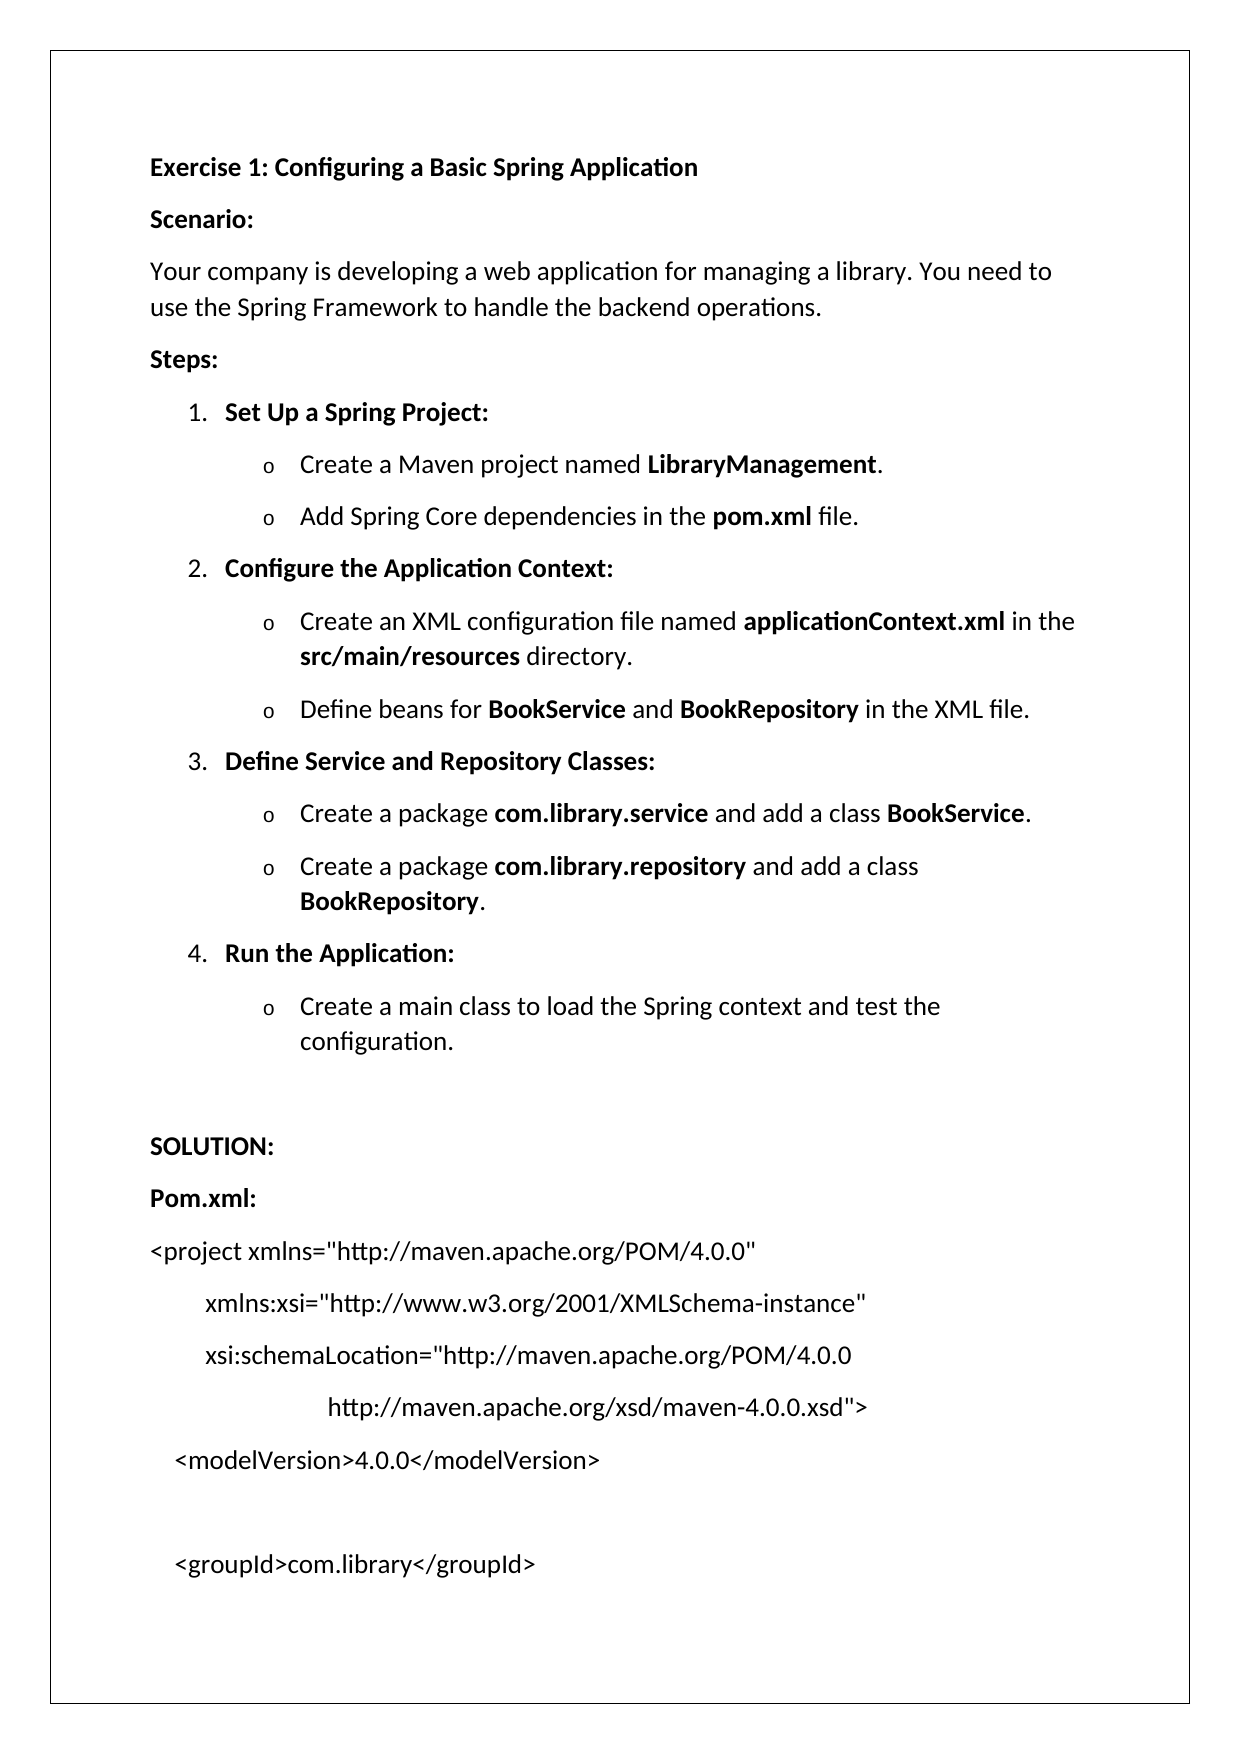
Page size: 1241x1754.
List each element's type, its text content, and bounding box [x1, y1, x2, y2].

text Exercise 1: Configuring a Basic Spring Application [150, 150, 1090, 183]
list Define Service and Repository Classes: [187, 744, 1090, 777]
text Your company is developing a web application for managing a library. You need to use the Spring Framework to handle the backend operations. [150, 254, 1090, 323]
list Create a Maven project named LibraryManagement. [262, 447, 1090, 480]
list Add Spring Core dependencies in the pom.xml file. [262, 499, 1090, 532]
list Create a package com.library.repository and add a class BookRepository. [262, 849, 1090, 917]
text Pom.xml: [150, 1181, 1090, 1214]
text <project xmlns="http://maven.apache.org/POM/4.0.0" [150, 1234, 1090, 1267]
list Create an XML configuration file named applicationContext.xml in the src/main/resources directory. [262, 604, 1090, 673]
list Define beans for BookService and BookRepository in the XML file. [262, 692, 1090, 725]
text <groupId>com.library</groupId> [150, 1547, 1090, 1581]
list Create a main class to load the Spring context and test the configuration. [262, 989, 1090, 1058]
text xmlns:xsi="http://www.w3.org/2001/XMLSchema-instance" [150, 1286, 1090, 1319]
list Configure the Application Context: [187, 552, 1090, 585]
text SOLUTION: [150, 1129, 1090, 1162]
list Set Up a Spring Project: [187, 395, 1090, 428]
text http://maven.apache.org/xsd/maven-4.0.0.xsd"> [150, 1391, 1090, 1424]
text Scenario: [150, 202, 1090, 235]
list Run the Application: [187, 937, 1090, 970]
text <modelVersion>4.0.0</modelVersion> [150, 1443, 1090, 1476]
text Steps: [150, 342, 1090, 376]
list Create a package com.library.service and add a class BookService. [262, 796, 1090, 829]
text xsi:schemaLocation="http://maven.apache.org/POM/4.0.0 [150, 1338, 1090, 1371]
